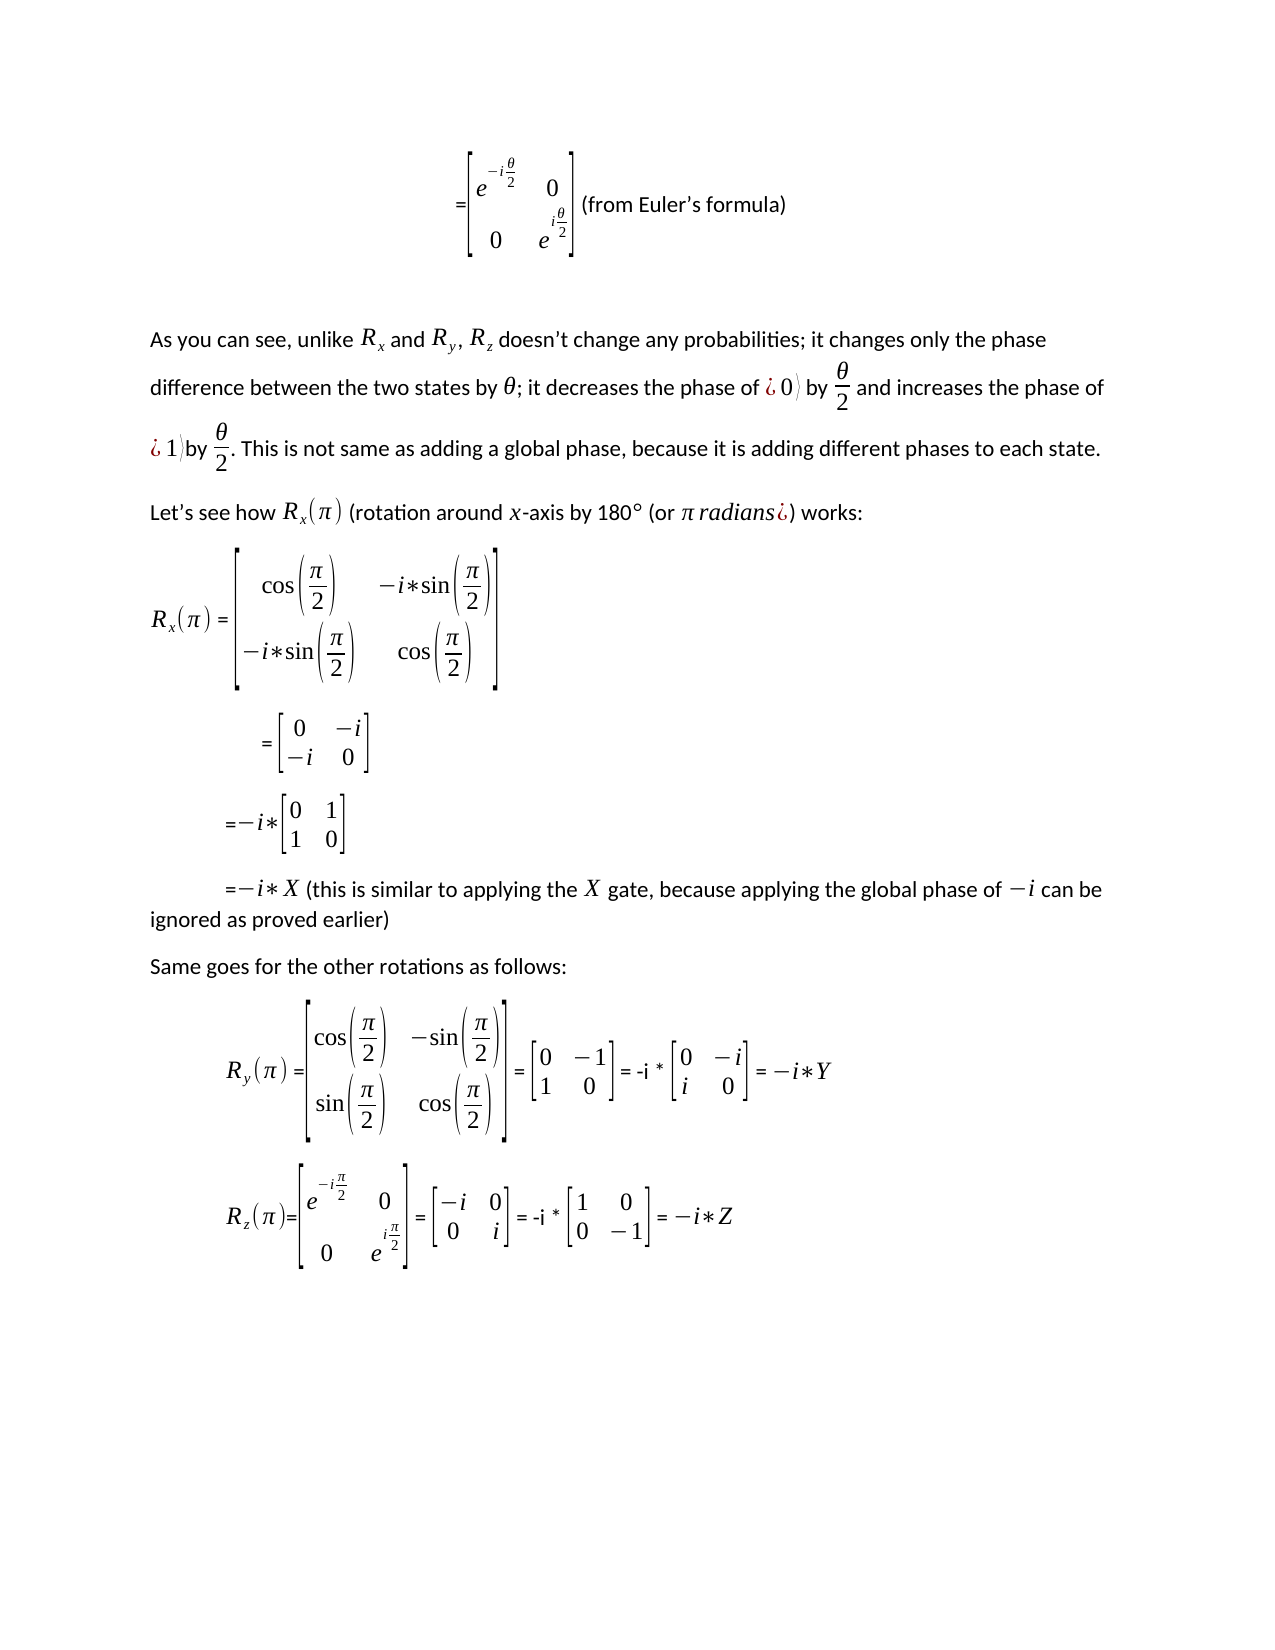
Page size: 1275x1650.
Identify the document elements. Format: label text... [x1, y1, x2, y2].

text Let’s see how (rotation around -axis by 180 (or ) works: [150, 496, 1125, 528]
text = (from Euler’s formula) [375, 150, 1125, 258]
text = [150, 793, 1125, 856]
text = = = -i * = [150, 999, 1125, 1144]
text Same goes for the other rotations as follows: [150, 952, 1125, 980]
text = [150, 547, 1125, 692]
text As you can see, unlike and , doesn’t change any probabilities; it changes only the phase difference between the two states by ; it decreases the phase of by and increases the phase of by . This is not same as adding a global phase, because it is adding different phases to each state. [150, 324, 1125, 477]
text = [150, 711, 1125, 774]
text = = = -i * = [150, 1163, 1125, 1271]
text = (this is similar to applying the gate, because applying the global phase of can be ignored as proved earlier) [150, 875, 1125, 933]
